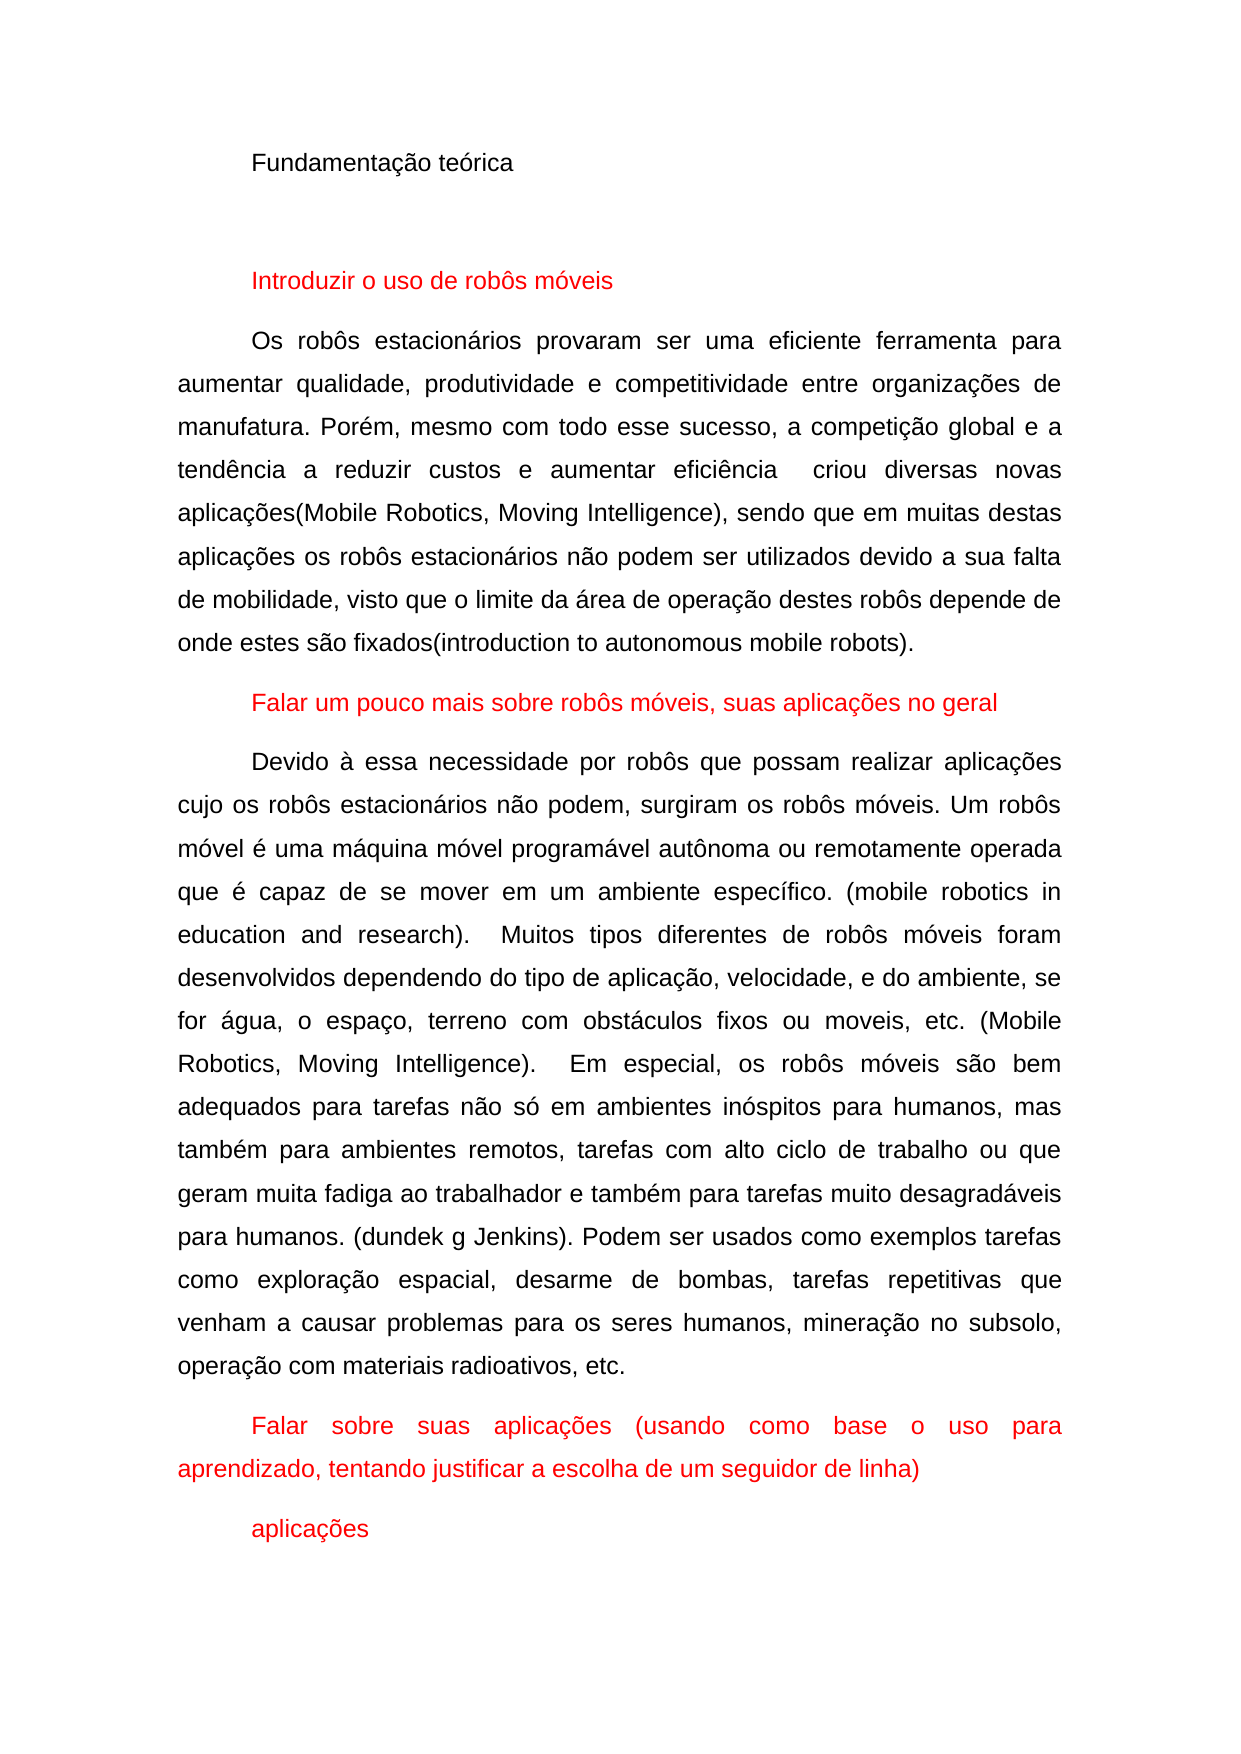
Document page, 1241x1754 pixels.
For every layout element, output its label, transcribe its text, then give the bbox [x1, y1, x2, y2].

text Falar um pouco mais sobre robôs móveis, suas aplicações no geral [177, 687, 1063, 716]
text Introduzir o uso de robôs móveis [177, 266, 1063, 295]
text Devido à essa necessidade por robôs que possam realizar aplicações cujo os robôs estacionários não podem, surgiram os robôs móveis. Um robôs móvel é uma máquina móvel programável autônoma ou remotamente operada que é capaz de se mover em um ambiente específico. (mobile robotics in education and research). Muitos tipos diferentes de robôs móveis foram desenvolvidos dependendo do tipo de aplicação, velocidade, e do ambiente, se for água, o espaço, terreno com obstáculos fixos ou moveis, etc. (Mobile Robotics, Moving Intelligence). Em especial, os robôs móveis são bem adequados para tarefas não só em ambientes inóspitos para humanos, mas também para ambientes remotos, tarefas com alto ciclo de trabalho ou que geram muita fadiga ao trabalhador e também para tarefas muito desagradáveis para humanos. (dundek g Jenkins). Podem ser usados como exemplos tarefas como exploração espacial, desarme de bombas, tarefas repetitivas que venham a causar problemas para os seres humanos, mineração no subsolo, operação com materiais radioativos, etc. [177, 747, 1063, 1380]
text Fundamentação teórica [177, 148, 1063, 176]
text Falar sobre suas aplicações (usando como base o uso para aprendizado, tentando justificar a escolha de um seguidor de linha) [177, 1411, 1063, 1483]
text Os robôs estacionários provaram ser uma eficiente ferramenta para aumentar qualidade, produtividade e competitividade entre organizações de manufatura. Porém, mesmo com todo esse sucesso, a competição global e a tendência a reduzir custos e aumentar eficiência criou diversas novas aplicações(Mobile Robotics, Moving Intelligence), sendo que em muitas destas aplicações os robôs estacionários não podem ser utilizados devido a sua falta de mobilidade, visto que o limite da área de operação destes robôs depende de onde estes são fixados(introduction to autonomous mobile robots). [177, 326, 1063, 656]
text aplicações [177, 1514, 1063, 1542]
